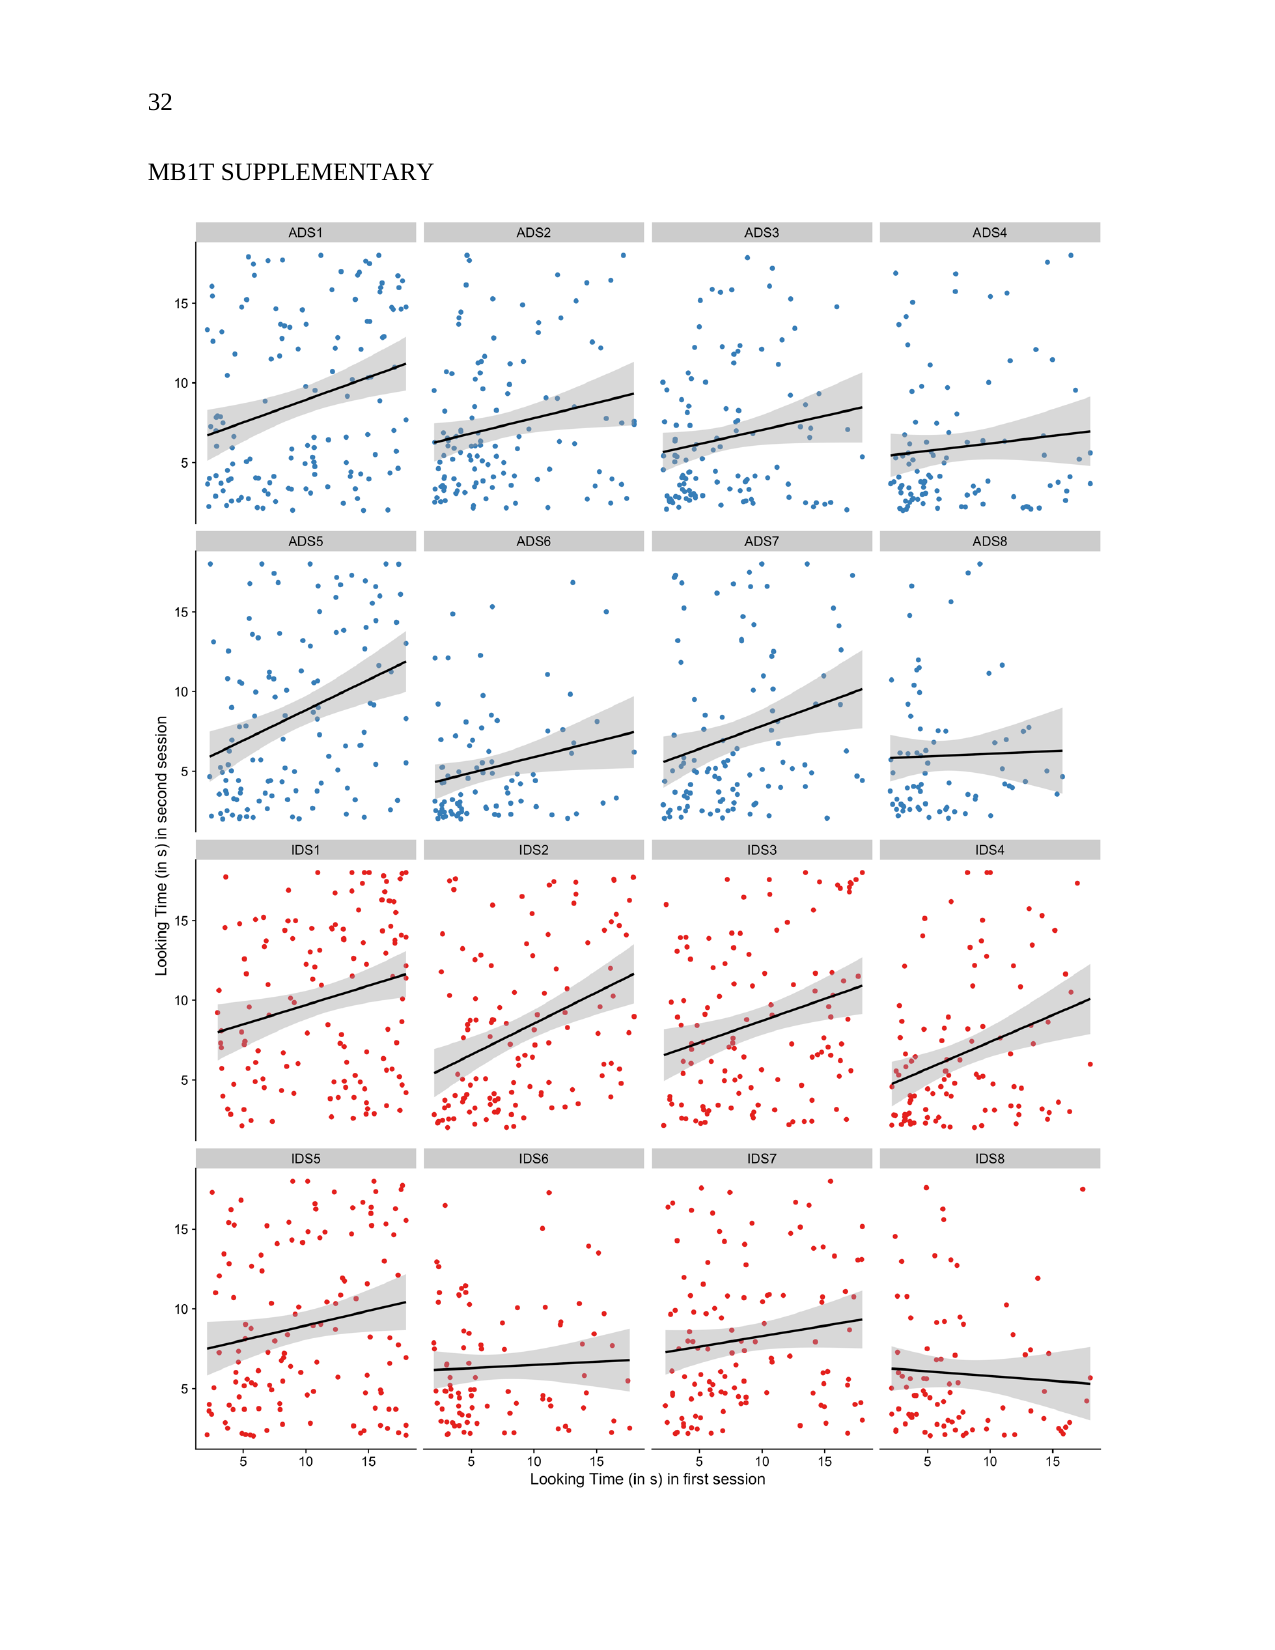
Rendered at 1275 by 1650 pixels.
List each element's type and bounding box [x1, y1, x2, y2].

picture [147, 215, 1108, 1495]
